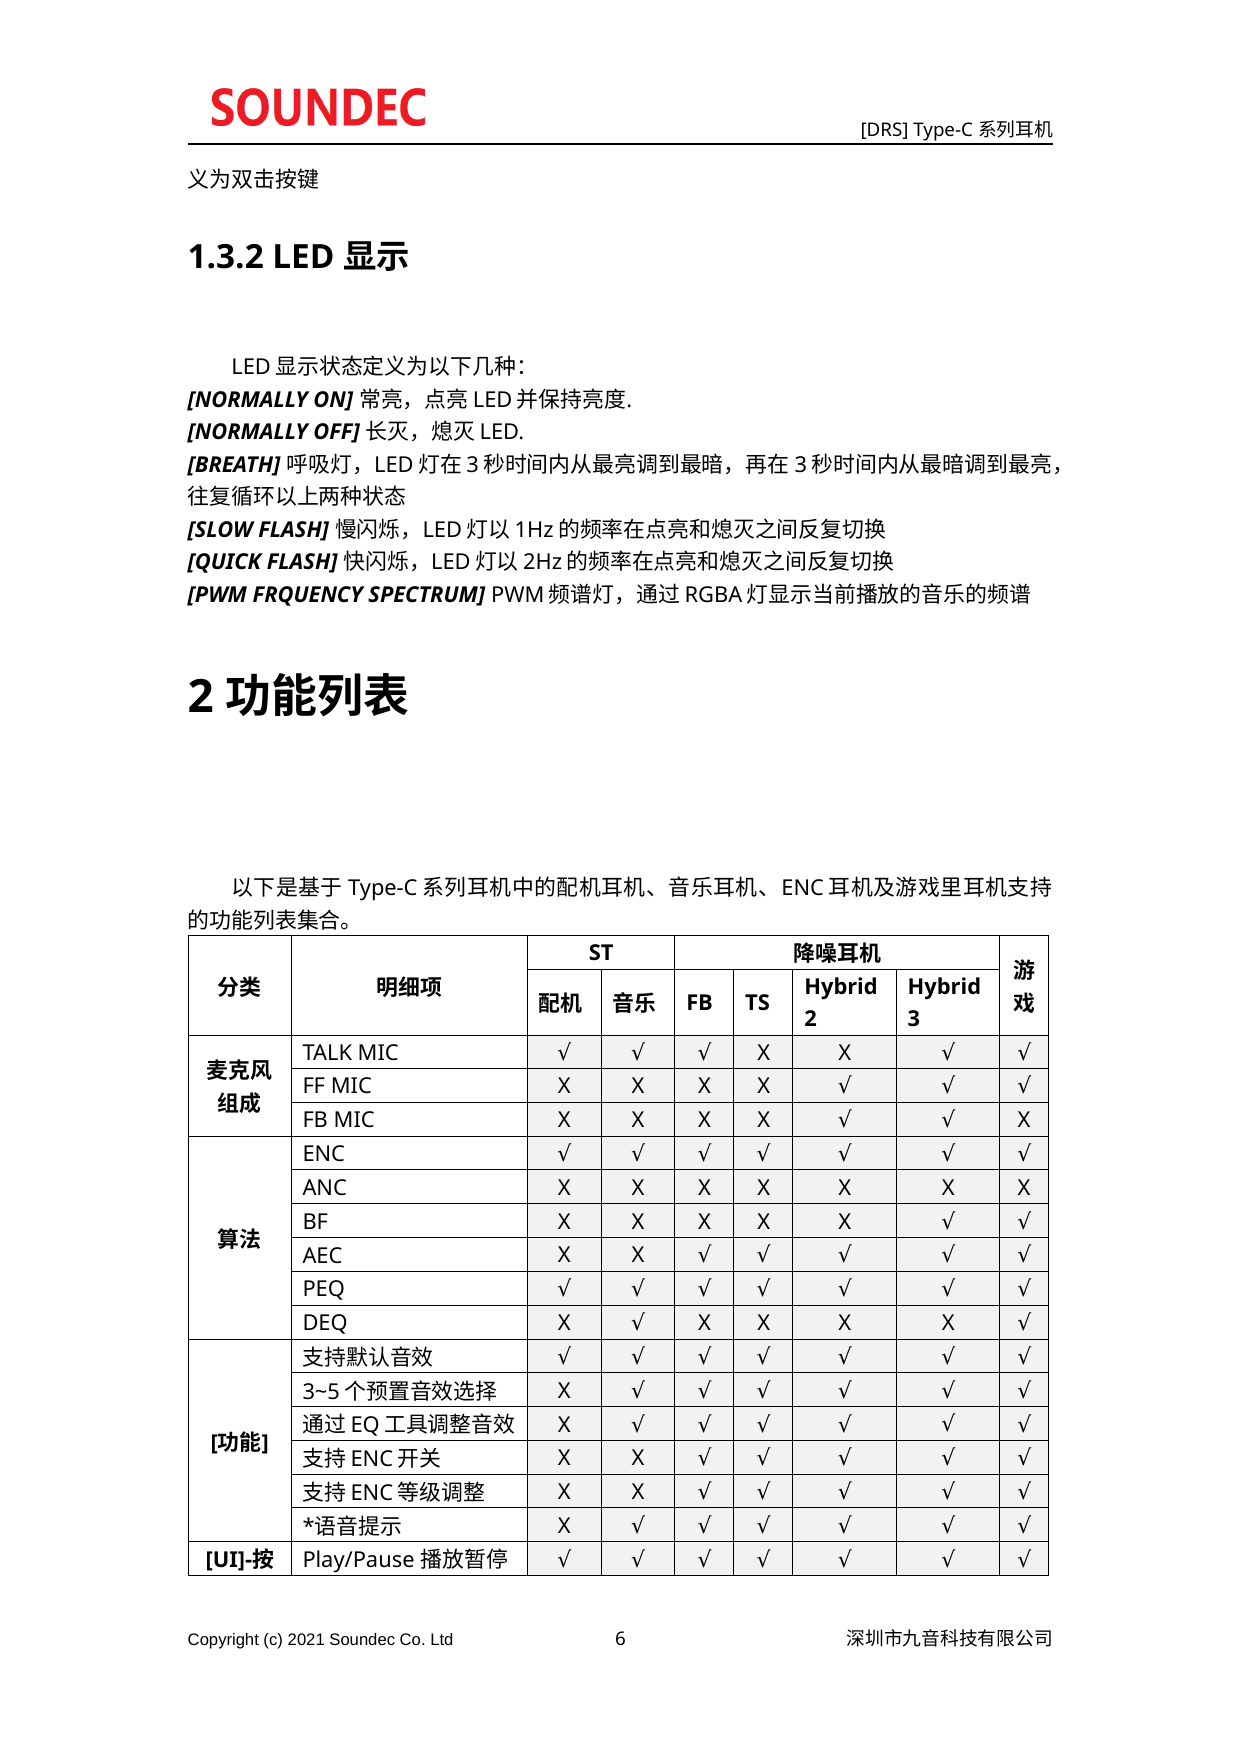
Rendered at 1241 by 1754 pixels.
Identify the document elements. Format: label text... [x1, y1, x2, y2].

table_cell √ [602, 1137, 674, 1169]
subtitle 1.3.2 LED 显示 [187, 222, 1053, 287]
table_cell X [602, 1069, 674, 1102]
table_cell X [897, 1306, 999, 1339]
table_cell √ [675, 1137, 733, 1169]
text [187, 162, 1053, 194]
table_cell 配机 [528, 970, 601, 1034]
table_cell AEC [292, 1238, 527, 1271]
table_cell √ [1000, 1441, 1048, 1473]
table_cell X [734, 1306, 792, 1339]
table_cell X [734, 1069, 792, 1102]
table_cell X [793, 1170, 896, 1203]
table_cell √ [1000, 1069, 1048, 1102]
table_cell √ [1000, 1542, 1048, 1575]
table_cell √ [897, 1542, 999, 1575]
text LED显示状态定义为以下几种： [187, 349, 1053, 381]
table_header 降噪耳机 [675, 936, 999, 968]
table_cell √ [675, 1373, 733, 1406]
table_cell √ [734, 1272, 792, 1305]
table_cell √ [897, 1103, 999, 1136]
table_cell √ [602, 1272, 674, 1305]
table_cell X [602, 1441, 674, 1473]
table_cell X [734, 1204, 792, 1237]
table_cell ENC [292, 1137, 527, 1169]
table_cell X [528, 1170, 601, 1203]
table_cell √ [675, 1340, 733, 1372]
table_cell X [734, 1036, 792, 1068]
table_cell √ [793, 1272, 896, 1305]
table_cell √ [602, 1542, 674, 1575]
table_cell √ [1000, 1407, 1048, 1440]
table_cell √ [675, 1475, 733, 1507]
table_cell X [528, 1373, 601, 1406]
table_cell √ [897, 1340, 999, 1372]
table_cell [UI]-按键 [189, 1542, 291, 1575]
table_cell BF [292, 1204, 527, 1237]
table_cell √ [1000, 1306, 1048, 1339]
table_cell X [528, 1441, 601, 1473]
table_cell √ [734, 1340, 792, 1372]
table_cell √ [793, 1441, 896, 1473]
table_cell X [675, 1204, 733, 1237]
table_cell √ [1000, 1137, 1048, 1169]
table_cell Play/Pause 播放暂停 [292, 1542, 527, 1575]
table_cell √ [602, 1036, 674, 1068]
table_cell 支持ENC开关 [292, 1441, 527, 1473]
table_cell √ [897, 1407, 999, 1440]
table_cell √ [897, 1204, 999, 1237]
table_header ST [528, 936, 674, 968]
text [NORMALLY OFF] 长灭，熄灭LED. [187, 414, 1053, 446]
table_cell √ [675, 1508, 733, 1541]
table_header 分类 [189, 936, 291, 1034]
table_cell X [675, 1306, 733, 1339]
text [SLOW FLASH] 慢闪烁，LED灯以1Hz的频率在点亮和熄灭之间反复切换 [187, 511, 1053, 544]
table_cell √ [897, 1137, 999, 1169]
table_cell X [1000, 1170, 1048, 1203]
table_cell √ [1000, 1036, 1048, 1068]
table_cell X [602, 1103, 674, 1136]
table_cell √ [734, 1137, 792, 1169]
table_cell √ [602, 1306, 674, 1339]
table_cell √ [675, 1272, 733, 1305]
text [QUICK FLASH] 快闪烁，LED灯以2Hz的频率在点亮和熄灭之间反复切换 [187, 544, 1053, 576]
table_cell √ [897, 1475, 999, 1507]
table_cell FB MIC [292, 1103, 527, 1136]
table_cell √ [528, 1340, 601, 1372]
table_cell X [528, 1103, 601, 1136]
table_cell X [528, 1475, 601, 1507]
table_cell √ [793, 1238, 896, 1271]
subtitle 2 功能列表 [187, 644, 1053, 742]
table_cell √ [1000, 1508, 1048, 1541]
table_cell X [793, 1306, 896, 1339]
table_cell √ [734, 1238, 792, 1271]
table_cell X [528, 1508, 601, 1541]
table_cell √ [734, 1542, 792, 1575]
table_cell 算法 [189, 1137, 291, 1339]
table_cell √ [528, 1137, 601, 1169]
table_cell √ [793, 1340, 896, 1372]
table_cell X [1000, 1103, 1048, 1136]
table_cell 3~5个预置音效选择 [292, 1373, 527, 1406]
table_header 明细项 [292, 936, 527, 1034]
table_cell *语音提示 [292, 1508, 527, 1541]
table_cell √ [675, 1441, 733, 1473]
table_cell √ [1000, 1373, 1048, 1406]
text [NORMALLY ON] 常亮，点亮LED并保持亮度. [187, 381, 1053, 414]
table_cell √ [602, 1373, 674, 1406]
table_cell X [528, 1306, 601, 1339]
table_cell √ [602, 1508, 674, 1541]
table_cell √ [1000, 1238, 1048, 1271]
table_cell 音乐 [602, 970, 674, 1034]
table_cell Hybrid3 [897, 970, 999, 1034]
table_cell X [793, 1204, 896, 1237]
table_cell √ [793, 1373, 896, 1406]
table_cell [功能] [189, 1340, 291, 1541]
table_cell √ [793, 1069, 896, 1102]
table_cell √ [897, 1441, 999, 1473]
table_cell X [528, 1204, 601, 1237]
text 以下是基于Type-C系列耳机中的配机耳机、音乐耳机、ENC耳机及游戏里耳机支持的功能列表集合。 [187, 870, 1053, 935]
table_cell 通过EQ工具调整音效 [292, 1407, 527, 1440]
table_cell X [675, 1069, 733, 1102]
table_cell √ [793, 1407, 896, 1440]
table_cell √ [734, 1407, 792, 1440]
table_cell √ [734, 1475, 792, 1507]
table_cell X [734, 1103, 792, 1136]
table_cell √ [897, 1272, 999, 1305]
table_cell √ [675, 1542, 733, 1575]
table_cell √ [675, 1407, 733, 1440]
table_cell PEQ [292, 1272, 527, 1305]
table_cell √ [1000, 1272, 1048, 1305]
table_cell X [528, 1238, 601, 1271]
table_cell √ [528, 1036, 601, 1068]
table_cell √ [1000, 1340, 1048, 1372]
table_cell √ [897, 1238, 999, 1271]
table_cell X [602, 1204, 674, 1237]
table_cell 支持默认音效 [292, 1340, 527, 1372]
text [BREATH] 呼吸灯，LED灯在3秒时间内从最亮调到最暗，再在3秒时间内从最暗调到最亮，往复循环以上两种状态 [187, 446, 1053, 511]
table_cell √ [1000, 1475, 1048, 1507]
table_cell X [734, 1170, 792, 1203]
table_cell √ [793, 1137, 896, 1169]
table_cell √ [897, 1069, 999, 1102]
table_cell √ [734, 1373, 792, 1406]
table_cell √ [675, 1036, 733, 1068]
table_cell X [602, 1475, 674, 1507]
table_cell X [528, 1069, 601, 1102]
table_cell X [675, 1103, 733, 1136]
table_cell Hybrid2 [793, 970, 896, 1034]
table_cell X [793, 1036, 896, 1068]
table_cell √ [1000, 1204, 1048, 1237]
table_cell √ [897, 1373, 999, 1406]
table_cell FB [675, 970, 733, 1034]
table_cell X [528, 1407, 601, 1440]
table_cell 支持ENC等级调整 [292, 1475, 527, 1507]
table_cell FF MIC [292, 1069, 527, 1102]
text [PWM FRQUENCY SPECTRUM] PWM频谱灯，通过RGBA灯显示当前播放的音乐的频谱 [187, 576, 1053, 609]
table_cell √ [793, 1508, 896, 1541]
table_header 游戏 [1000, 936, 1048, 1034]
table_cell ANC [292, 1170, 527, 1203]
picture [205, 59, 433, 130]
table_cell 麦克风组成 [189, 1036, 291, 1136]
table_cell √ [675, 1238, 733, 1271]
table_cell √ [528, 1542, 601, 1575]
table_cell √ [897, 1036, 999, 1068]
table_cell √ [734, 1508, 792, 1541]
table_cell X [897, 1170, 999, 1203]
table_cell DEQ [292, 1306, 527, 1339]
table_cell X [602, 1170, 674, 1203]
table_cell X [602, 1238, 674, 1271]
table_cell X [675, 1170, 733, 1203]
table_cell √ [793, 1475, 896, 1507]
table_cell √ [528, 1272, 601, 1305]
table_cell TALK MIC [292, 1036, 527, 1068]
table_cell √ [734, 1441, 792, 1473]
table_cell √ [602, 1340, 674, 1372]
table_cell √ [793, 1542, 896, 1575]
table_cell √ [897, 1508, 999, 1541]
table_cell TS [734, 970, 792, 1034]
table_cell √ [602, 1407, 674, 1440]
table_cell √ [793, 1103, 896, 1136]
